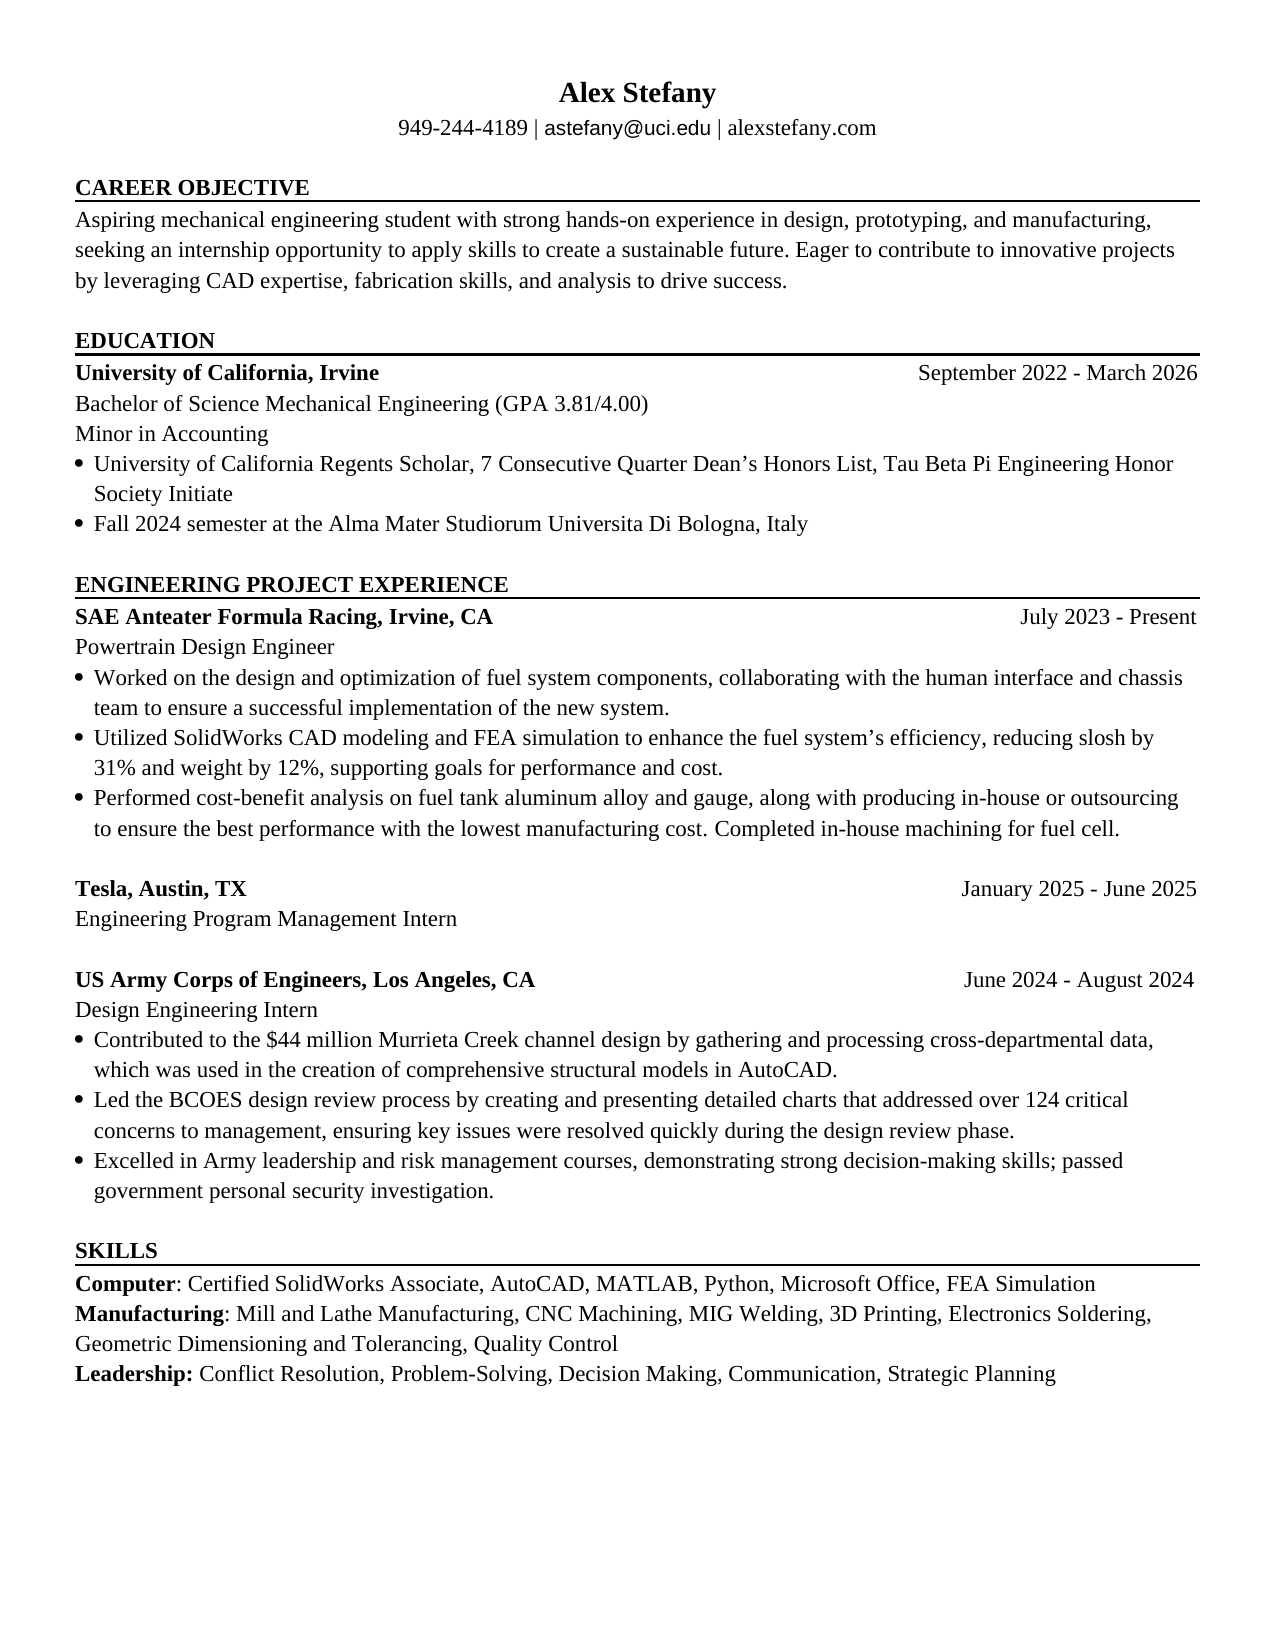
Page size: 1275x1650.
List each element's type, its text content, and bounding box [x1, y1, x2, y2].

text Bachelor of Science Mechanical Engineering (GPA 3.81/4.00) [75, 389, 1200, 416]
text ENGINEERING PROJECT EXPERIENCE [75, 571, 1200, 597]
text Manufacturing: Mill and Lathe Manufacturing, CNC Machining, MIG Welding, 3D Printing, Electronics Soldering, Geometric Dimensioning and Tolerancing, Quality Control [75, 1300, 1200, 1357]
text Leadership: Conflict Resolution, Problem-Solving, Decision Making, Communication, Strategic Planning [75, 1360, 1200, 1387]
list Fall 2024 semester at the Alma Mater Studiorum Universita Di Bologna, Italy [75, 510, 1200, 537]
text Powertrain Design Engineer [75, 633, 1200, 660]
text SAE Anteater Formula Racing, Irvine, CA July 2023 - Present [75, 603, 1200, 629]
list Performed cost-benefit analysis on fuel tank aluminum alloy and gauge, along with producing in-house or outsourcing to ensure the best performance with the lowest manufacturing cost. Completed in-house machining for fuel cell. [75, 784, 1200, 841]
text Engineering Program Management Intern [75, 905, 1200, 932]
list Worked on the design and optimization of fuel system components, collaborating with the human interface and chassis team to ensure a successful implementation of the new system. [75, 663, 1200, 720]
text Alex Stefany [75, 75, 1200, 108]
list Contributed to the $44 million Murrieta Creek channel design by gathering and processing cross-departmental data, which was used in the creation of comprehensive structural models in AutoCAD. [75, 1026, 1200, 1083]
text CAREER OBJECTIVE [75, 174, 1200, 200]
text US Army Corps of Engineers, Los Angeles, CA June 2024 - August 2024 [75, 966, 1200, 992]
list University of California Regents Scholar, 7 Consecutive Quarter Dean’s Honors List, Tau Beta Pi Engineering Honor Society Initiate [75, 450, 1200, 507]
text Aspiring mechanical engineering student with strong hands-on experience in design, prototyping, and manufacturing, seeking an internship opportunity to apply skills to create a sustainable future. Eager to contribute to innovative projects by leveraging CAD expertise, fabrication skills, and analysis to drive success. [75, 206, 1200, 293]
text Computer: Certified SolidWorks Associate, AutoCAD, MATLAB, Python, Microsoft Office, FEA Simulation [75, 1270, 1200, 1296]
text University of California, Irvine September 2022 - March 2026 [75, 359, 1200, 386]
list Led the BCOES design review process by creating and presenting detailed charts that addressed over 124 critical concerns to management, ensuring key issues were resolved quickly during the design review phase. [75, 1086, 1200, 1143]
text Minor in Accounting [75, 420, 1200, 446]
text 949-244-4189 | astefany@uci.edu | alexstefany.com [75, 113, 1200, 140]
text SKILLS [75, 1237, 1200, 1264]
text Design Engineering Intern [75, 996, 1200, 1022]
list Excelled in Army leadership and risk management courses, demonstrating strong decision-making skills; passed government personal security investigation. [75, 1147, 1200, 1203]
text EDUCATION [75, 327, 1200, 353]
list Utilized SolidWorks CAD modeling and FEA simulation to enhance the fuel system’s efficiency, reducing slosh by 31% and weight by 12%, supporting goals for performance and cost. [75, 724, 1200, 781]
text Tesla, Austin, TX January 2025 - June 2025 [75, 875, 1200, 901]
